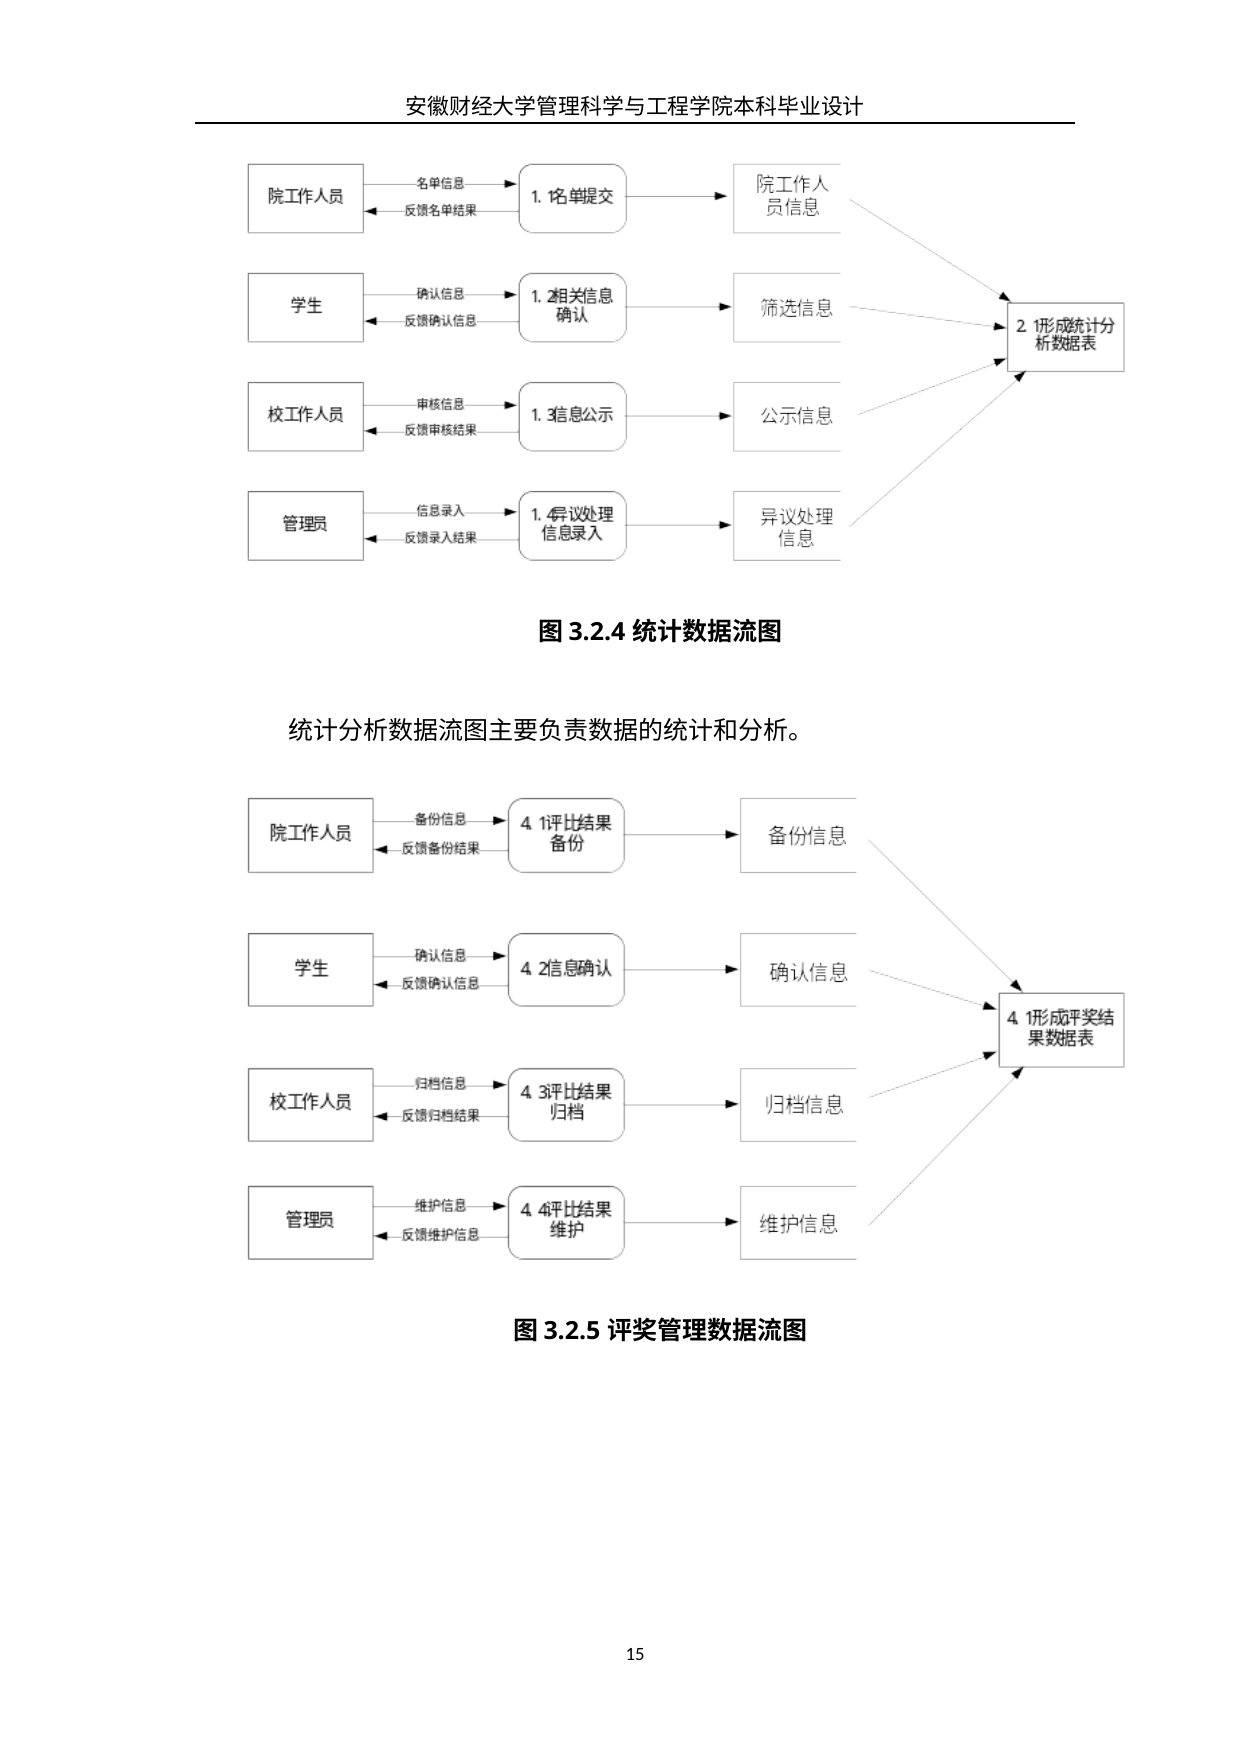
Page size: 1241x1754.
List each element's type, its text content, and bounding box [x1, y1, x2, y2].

text 图3.2.5 评奖管理数据流图 [195, 1296, 1075, 1361]
text 统计分析数据流图主要负责数据的统计和分析。 [195, 696, 1075, 761]
text 图3.2.4 统计数据流图 [195, 597, 1075, 662]
